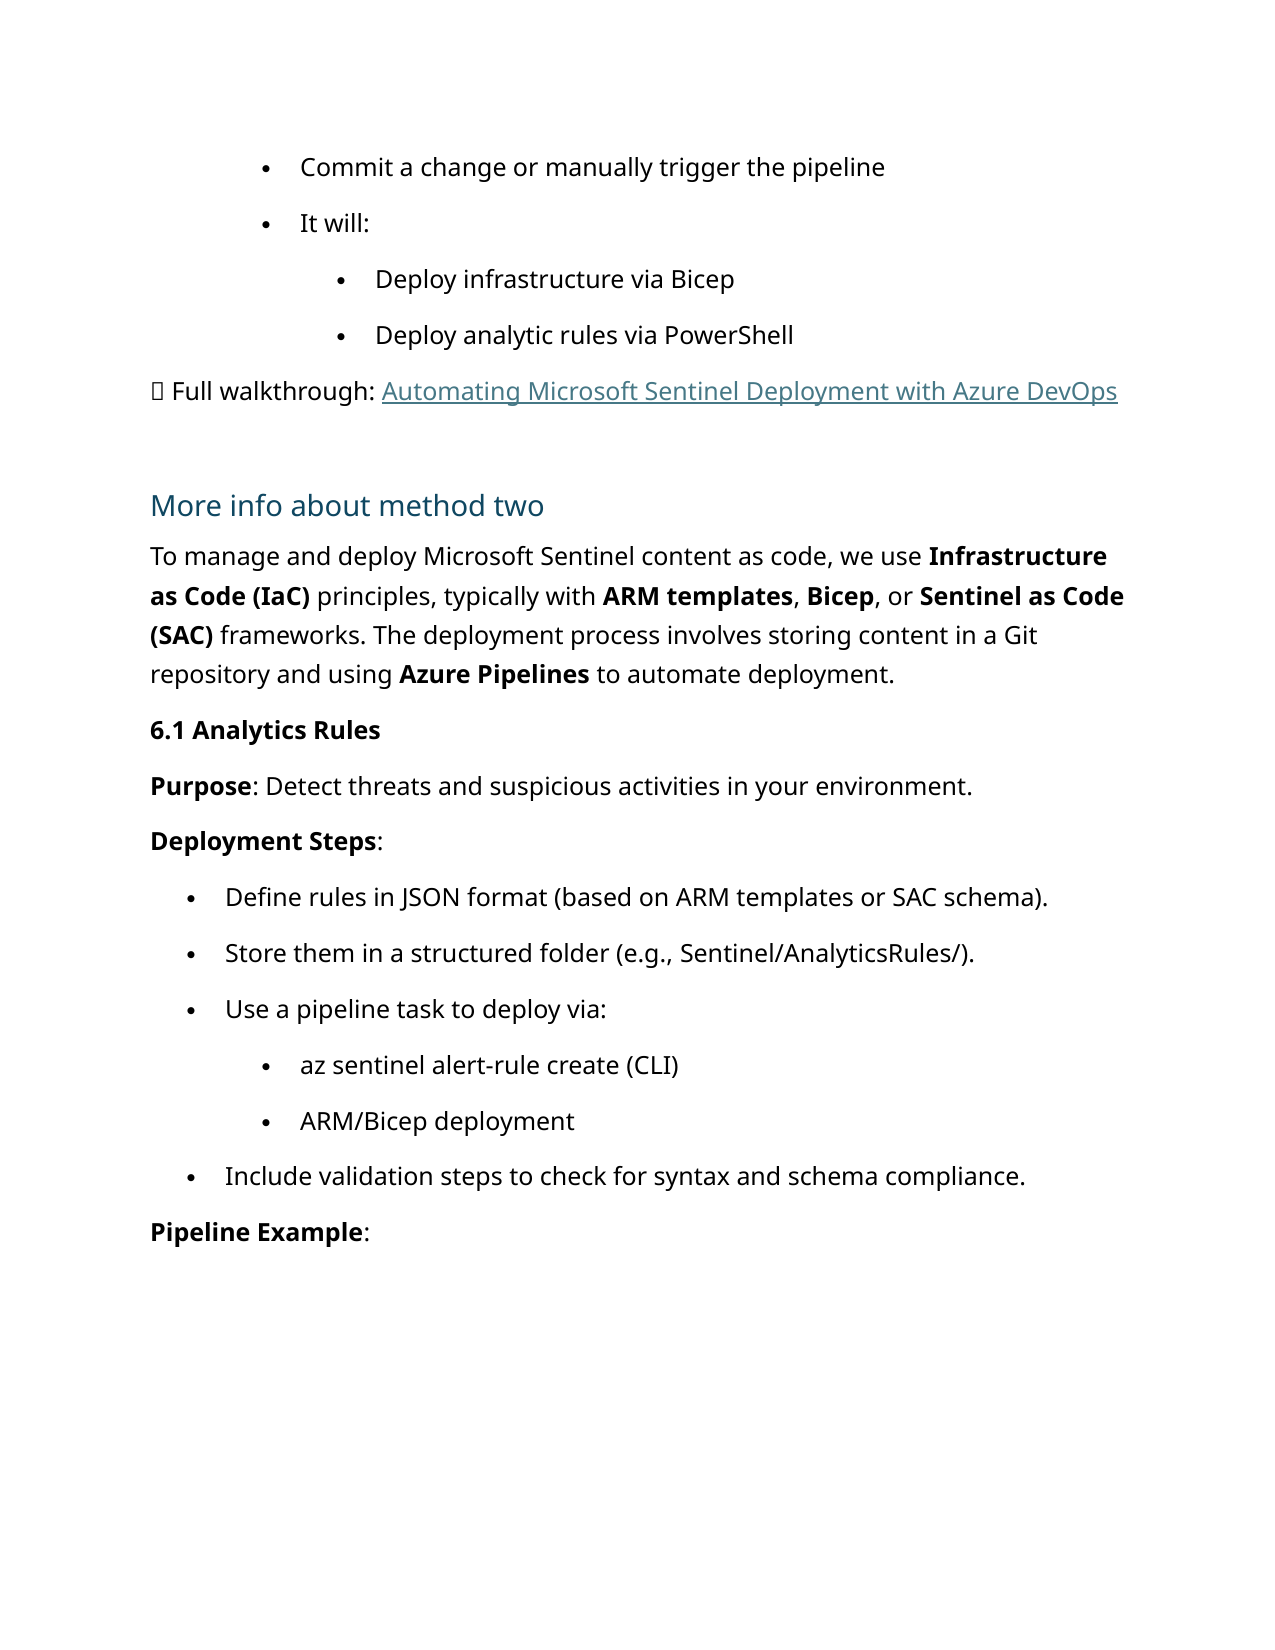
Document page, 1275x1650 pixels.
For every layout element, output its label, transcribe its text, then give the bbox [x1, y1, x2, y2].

list az sentinel alert-rule create (CLI) [262, 1047, 1125, 1081]
text Pipeline Example: [150, 1215, 1125, 1249]
list Deploy infrastructure via Bicep [337, 262, 1125, 296]
list Include validation steps to check for syntax and schema compliance. [187, 1159, 1125, 1193]
text 6.1 Analytics Rules [150, 712, 1125, 746]
text Purpose: Detect threats and suspicious activities in your environment. [150, 768, 1125, 802]
list It will: [262, 206, 1125, 240]
text 📘 Full walkthrough: Automating Microsoft Sentinel Deployment with Azure DevOps [150, 373, 1125, 407]
list ARM/Bicep deployment [262, 1103, 1125, 1137]
text Deployment Steps: [150, 824, 1125, 858]
list Deploy analytic rules via PowerShell [337, 317, 1125, 352]
list Commit a change or manually trigger the pipeline [262, 150, 1125, 184]
text To manage and deploy Microsoft Sentinel content as code, we use Infrastructure as Code (IaC) principles, typically with ARM templates, Bicep, or Sentinel as Code (SAC) frameworks. The deployment process involves storing content in a Git repository and using Azure Pipelines to automate deployment. [150, 539, 1125, 691]
list Use a pipeline task to deploy via: [187, 991, 1125, 1026]
list Store them in a structured folder (e.g., Sentinel/AnalyticsRules/). [187, 936, 1125, 970]
list Define rules in JSON format (based on ARM templates or SAC schema). [187, 880, 1125, 914]
subtitle More info about method two [150, 485, 1125, 525]
